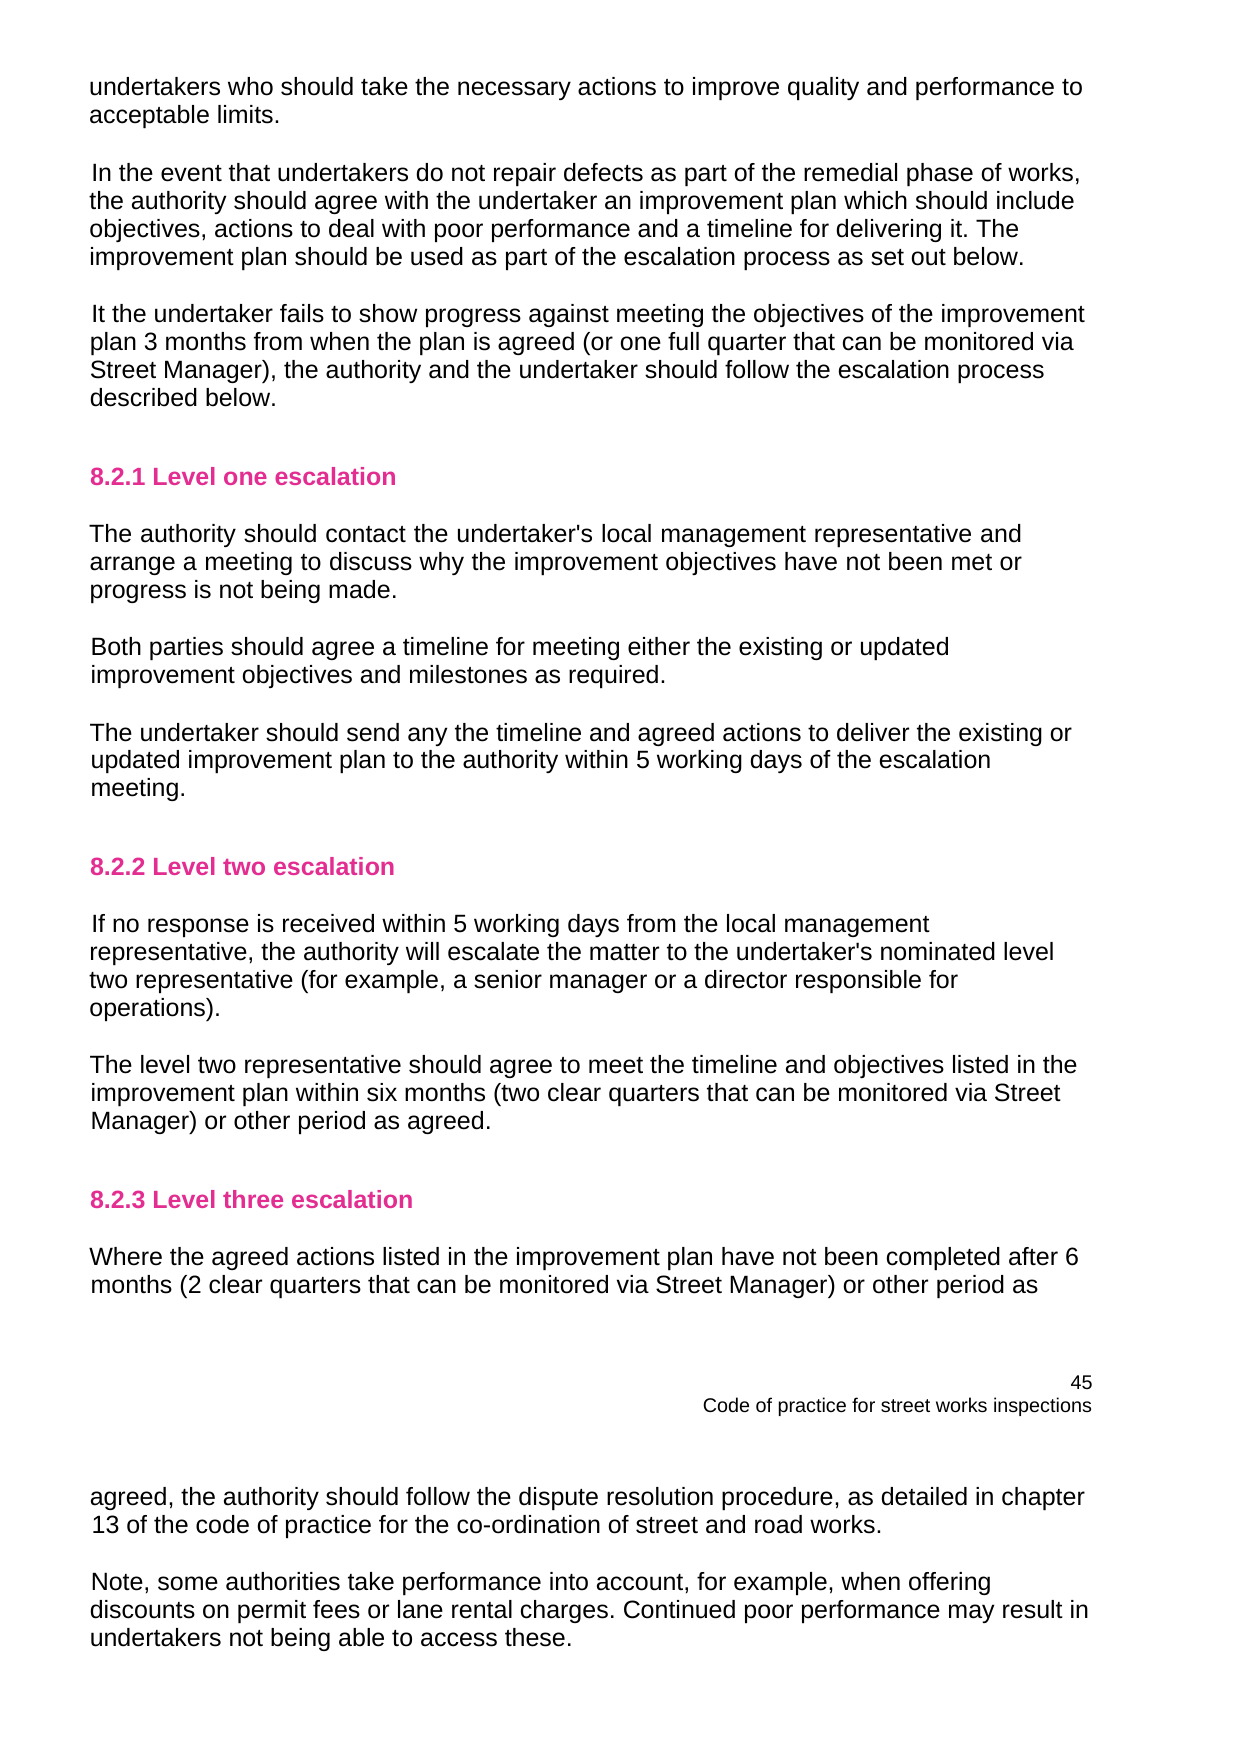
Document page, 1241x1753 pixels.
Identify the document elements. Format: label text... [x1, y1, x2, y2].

text The undertaker should send any the timeline and agreed actions to deliver the existing or updated improvement plan to the authority within 5 working days of the escalation meeting. [89, 719, 1081, 802]
text Code of practice for street works inspections [88, 1394, 1092, 1417]
text Note, some authorities take performance into account, for example, when offering discounts on permit fees or lane rental charges. Continued poor performance may result in undertakers not being able to access these. [89, 1568, 1097, 1652]
text 45 [88, 1371, 1092, 1394]
text 8.2.3 Level three escalation [90, 1186, 1196, 1214]
text Where the agreed actions listed in the improvement plan have not been completed after 6 months (2 clear quarters that can be monitored via Street Manager) or other period as [89, 1243, 1088, 1299]
text 8.2.2 Level two escalation [90, 852, 1196, 881]
text If no response is received within 5 working days from the local management representative, the authority will escalate the matter to the undertaker's nominated level two representative (for example, a senior manager or a director responsible for operations). [89, 910, 1063, 1022]
text In the event that undertakers do not repair defects as part of the remedial phase of works, the authority should agree with the undertaker an improvement plan which should include objectives, actions to deal with poor performance and a timeline for delivering it. The improvement plan should be used as part of the escalation process as set out below. [89, 159, 1088, 270]
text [89, 73, 1092, 129]
text Both parties should agree a timeline for meeting either the existing or updated improvement objectives and milestones as required. [90, 633, 957, 689]
text 8.2.1 Level one escalation [90, 462, 1196, 491]
text agreed, the authority should follow the dispute resolution procedure, as detailed in chapter 13 of the code of practice for the co-ordination of street and road works. [89, 1483, 1093, 1539]
text It the undertaker fails to show progress against meeting the objectives of the improvement plan 3 months from when the plan is agreed (or one full quarter that can be monitored via Street Manager), the authority and the undertaker should follow the escalation process described below. [89, 300, 1091, 412]
text The authority should contact the undertaker's local management representative and arrange a meeting to discuss why the improvement objectives have not been met or progress is not being made. [89, 520, 1023, 604]
text The level two representative should agree to meet the timeline and objectives listed in the improvement plan within six months (two clear quarters that can be monitored via Street Manager) or other period as agreed. [89, 1051, 1086, 1135]
